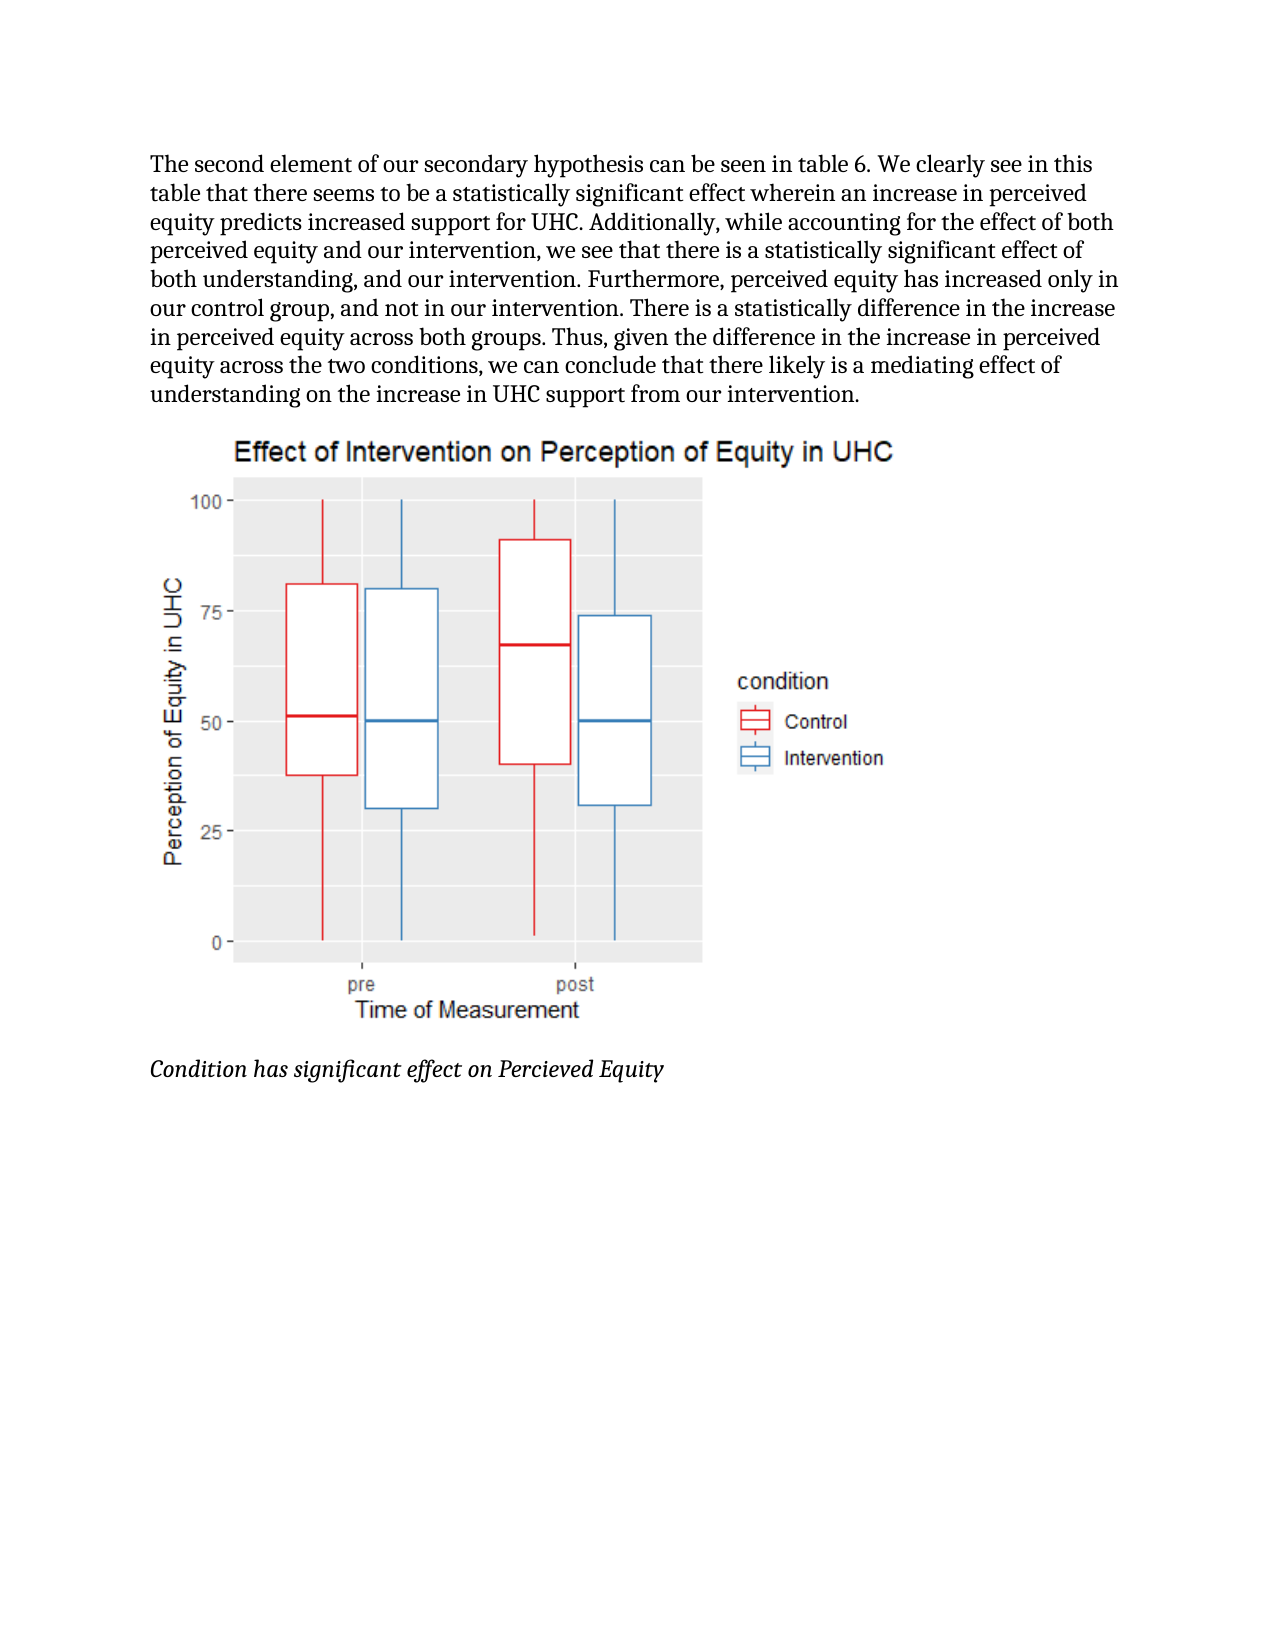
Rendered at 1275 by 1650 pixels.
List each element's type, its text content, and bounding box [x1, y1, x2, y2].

text The second element of our secondary hypothesis can be seen in table 6. We clearly see in this table that there seems to be a statistically significant effect wherein an increase in perceived equity predicts increased support for UHC. Additionally, while accounting for the effect of both perceived equity and our intervention, we see that there is a statistically significant effect of both understanding, and our intervention. Furthermore, perceived equity has increased only in our control group, and not in our intervention. There is a statistically difference in the increase in perceived equity across both groups. Thus, given the difference in the increase in perceived equity across the two conditions, we can conclude that there likely is a mediating effect of understanding on the increase in UHC support from our intervention. [150, 150, 1125, 409]
text Condition has significant effect on Percieved Equity [150, 1055, 1125, 1083]
picture [150, 427, 908, 1034]
